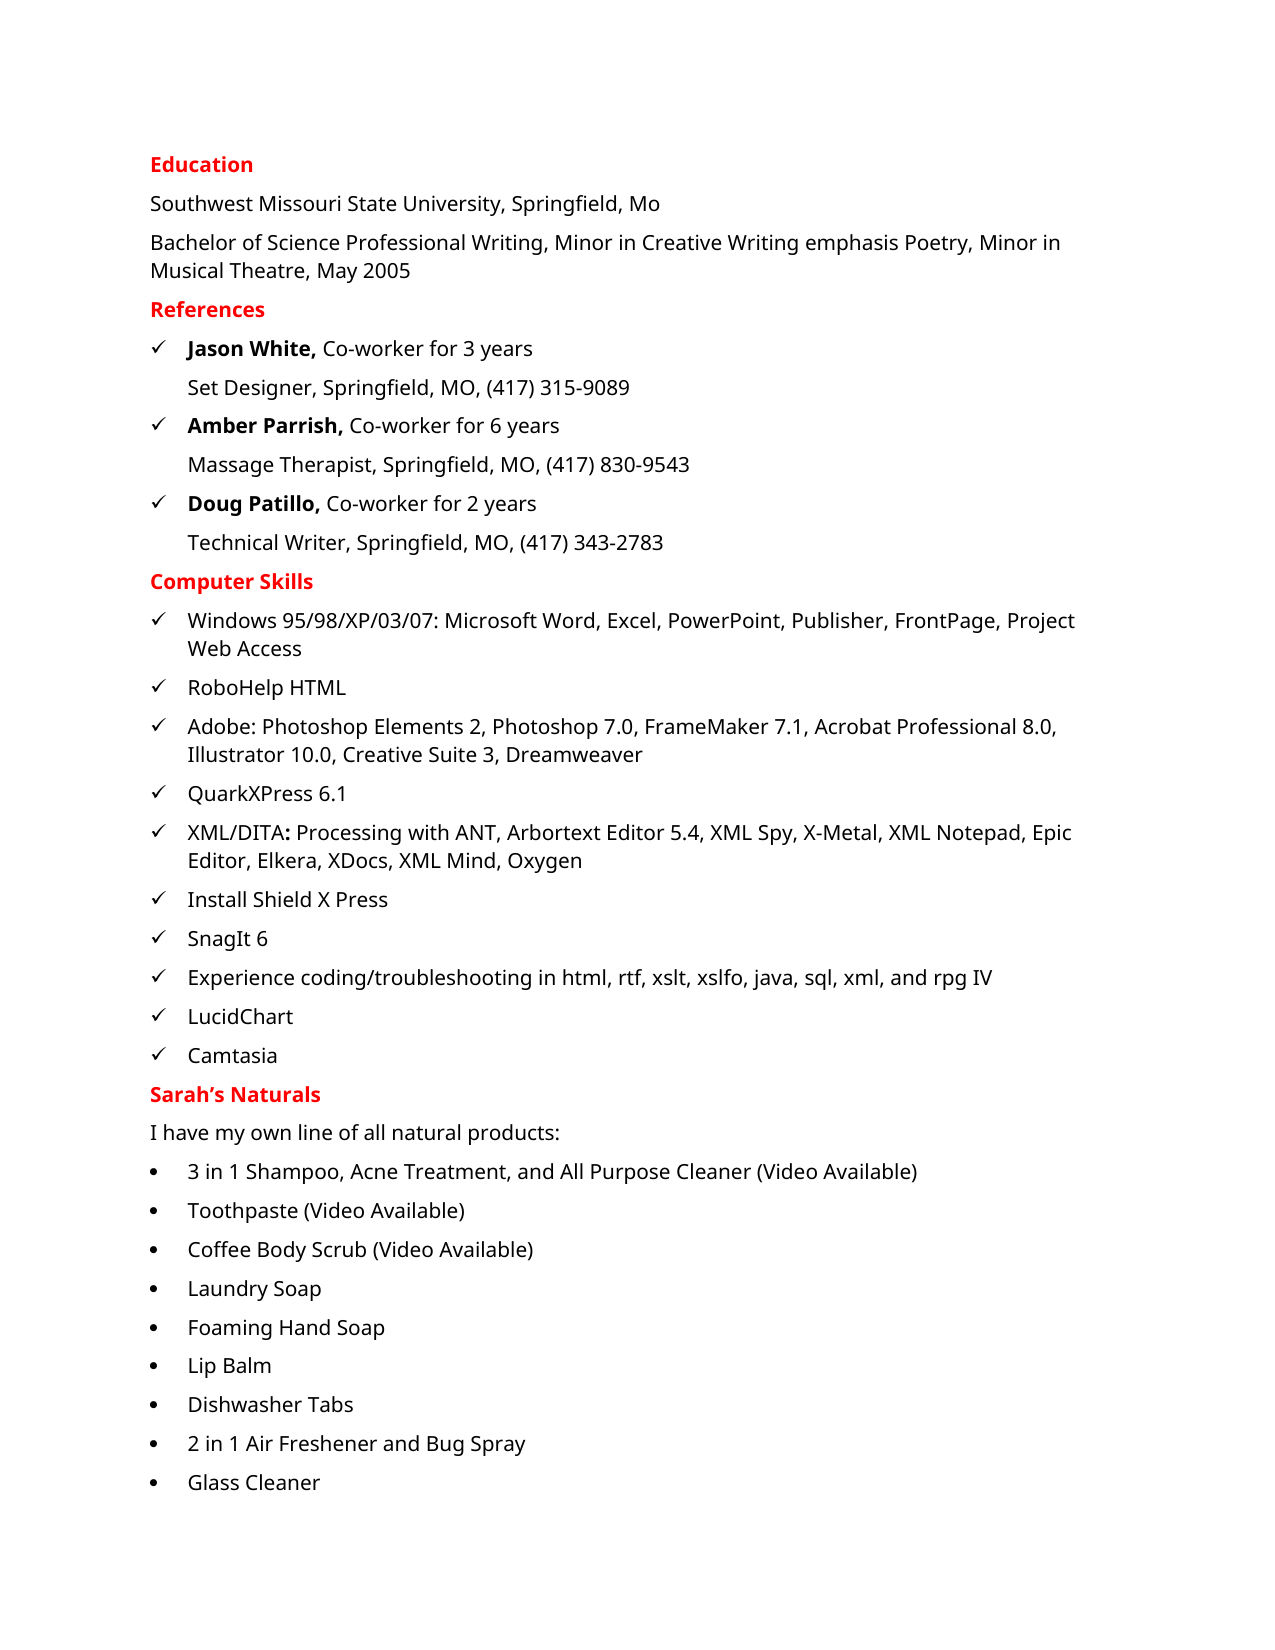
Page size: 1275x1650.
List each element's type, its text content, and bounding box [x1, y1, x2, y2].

list SnagIt 6 [150, 924, 1125, 953]
list Camtasia [150, 1041, 1125, 1069]
list 3 in 1 Shampoo, Acne Treatment, and All Purpose Cleaner (Video Available) [150, 1157, 1125, 1186]
list Lip Balm [150, 1352, 1125, 1380]
text Southwest Missouri State University, Springfield, Mo [150, 189, 1125, 217]
list QuarkXPress 6.1 [150, 779, 1125, 808]
list Install Shield X Press [150, 885, 1125, 914]
text Education [150, 150, 1125, 178]
list Windows 95/98/XP/03/07: Microsoft Word, Excel, PowerPoint, Publisher, FrontPage, Project Web Access [150, 606, 1125, 663]
list LucidChart [150, 1002, 1125, 1030]
list Dishwasher Tabs [150, 1391, 1125, 1419]
text Computer Skills [150, 567, 1125, 595]
list 2 in 1 Air Freshener and Bug Spray [150, 1429, 1125, 1458]
list Glass Cleaner [150, 1468, 1125, 1497]
list Jason White, Co-worker for 3 years [150, 334, 1125, 362]
text I have my own line of all natural products: [150, 1118, 1125, 1147]
list Amber Parrish, Co-worker for 6 years [150, 412, 1125, 440]
list Technical Writer, Springfield, MO, (417) 343-2783 [187, 528, 1125, 557]
list Massage Therapist, Springfield, MO, (417) 830-9543 [187, 450, 1125, 479]
list Adobe: Photoshop Elements 2, Photoshop 7.0, FrameMaker 7.1, Acrobat Professional 8.0, Illustrator 10.0, Creative Suite 3, Dreamweaver [150, 712, 1125, 769]
list Experience coding/troubleshooting in html, rtf, xslt, xslfo, java, sql, xml, and rpg IV [150, 963, 1125, 992]
text Bachelor of Science Professional Writing, Minor in Creative Writing emphasis Poetry, Minor in Musical Theatre, May 2005 [150, 228, 1125, 284]
list Toothpaste (Video Available) [150, 1196, 1125, 1225]
text References [150, 295, 1125, 323]
list XML/DITA: Processing with ANT, Arbortext Editor 5.4, XML Spy, X-Metal, XML Notepad, Epic Editor, Elkera, XDocs, XML Mind, Oxygen [150, 818, 1125, 875]
list Set Designer, Springfield, MO, (417) 315-9089 [187, 373, 1125, 401]
list RoboHelp HTML [150, 673, 1125, 702]
list Coffee Body Scrub (Video Available) [150, 1235, 1125, 1263]
list Foaming Hand Soap [150, 1313, 1125, 1341]
text Sarah’s Naturals [150, 1080, 1125, 1108]
list Laundry Soap [150, 1274, 1125, 1302]
list Doug Patillo, Co-worker for 2 years [150, 489, 1125, 518]
